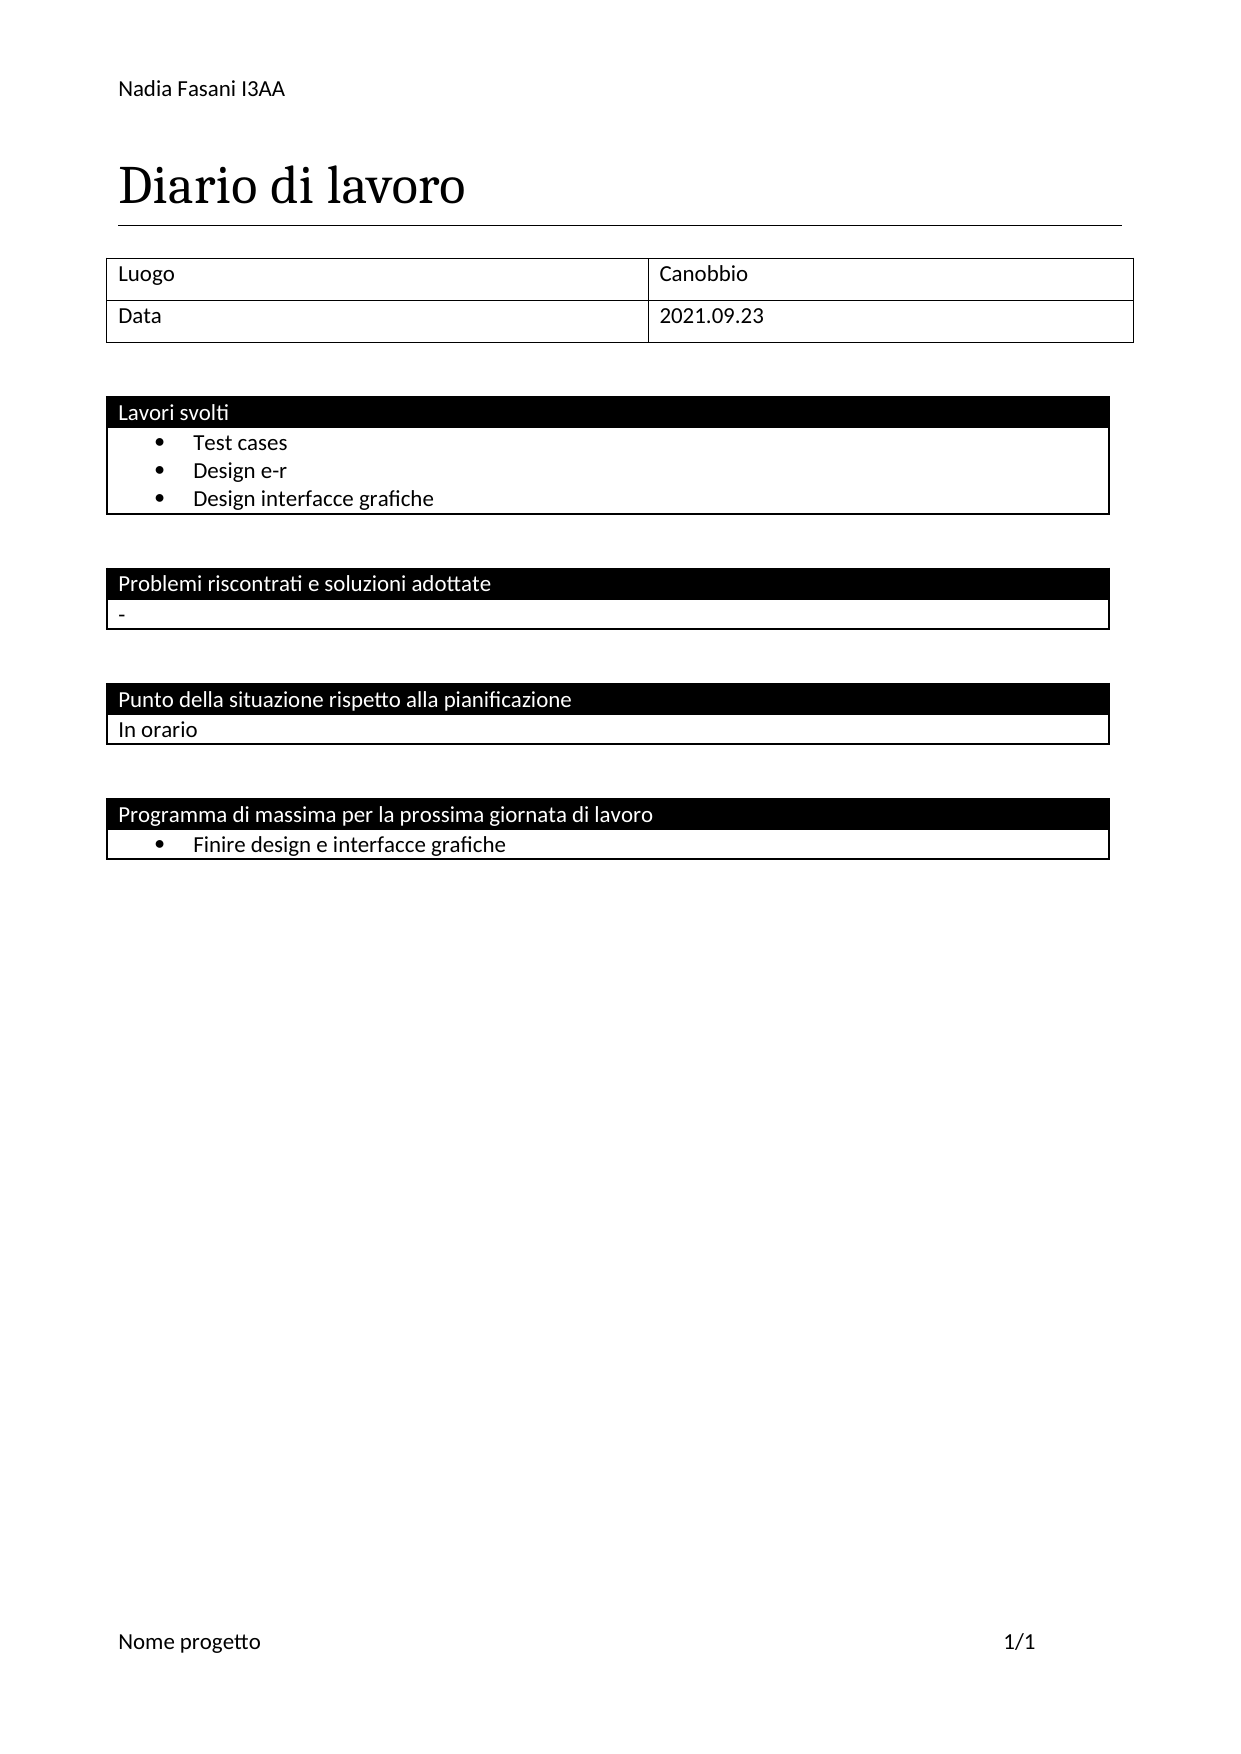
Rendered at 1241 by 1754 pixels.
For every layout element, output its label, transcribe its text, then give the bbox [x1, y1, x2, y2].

table_header Luogo [107, 259, 648, 300]
table_cell Finire design e interfacce grafiche [108, 830, 1108, 858]
table_cell Test cases Design e-r Design interfacce grafiche [108, 428, 1108, 512]
table_header Lavori svolti [108, 398, 1108, 426]
title Diario di lavoro [118, 155, 1122, 225]
table_header Problemi riscontrati e soluzioni adottate [108, 570, 1108, 598]
table_cell 2021.09.23 [649, 301, 1133, 342]
table_header Programma di massima per la prossima giornata di lavoro [108, 800, 1108, 828]
table_cell Data [107, 301, 648, 342]
table_header Punto della situazione rispetto alla pianificazione [108, 685, 1108, 713]
table_header Canobbio [649, 259, 1133, 300]
table_cell In orario [108, 715, 1108, 743]
table_cell - [108, 600, 1108, 628]
